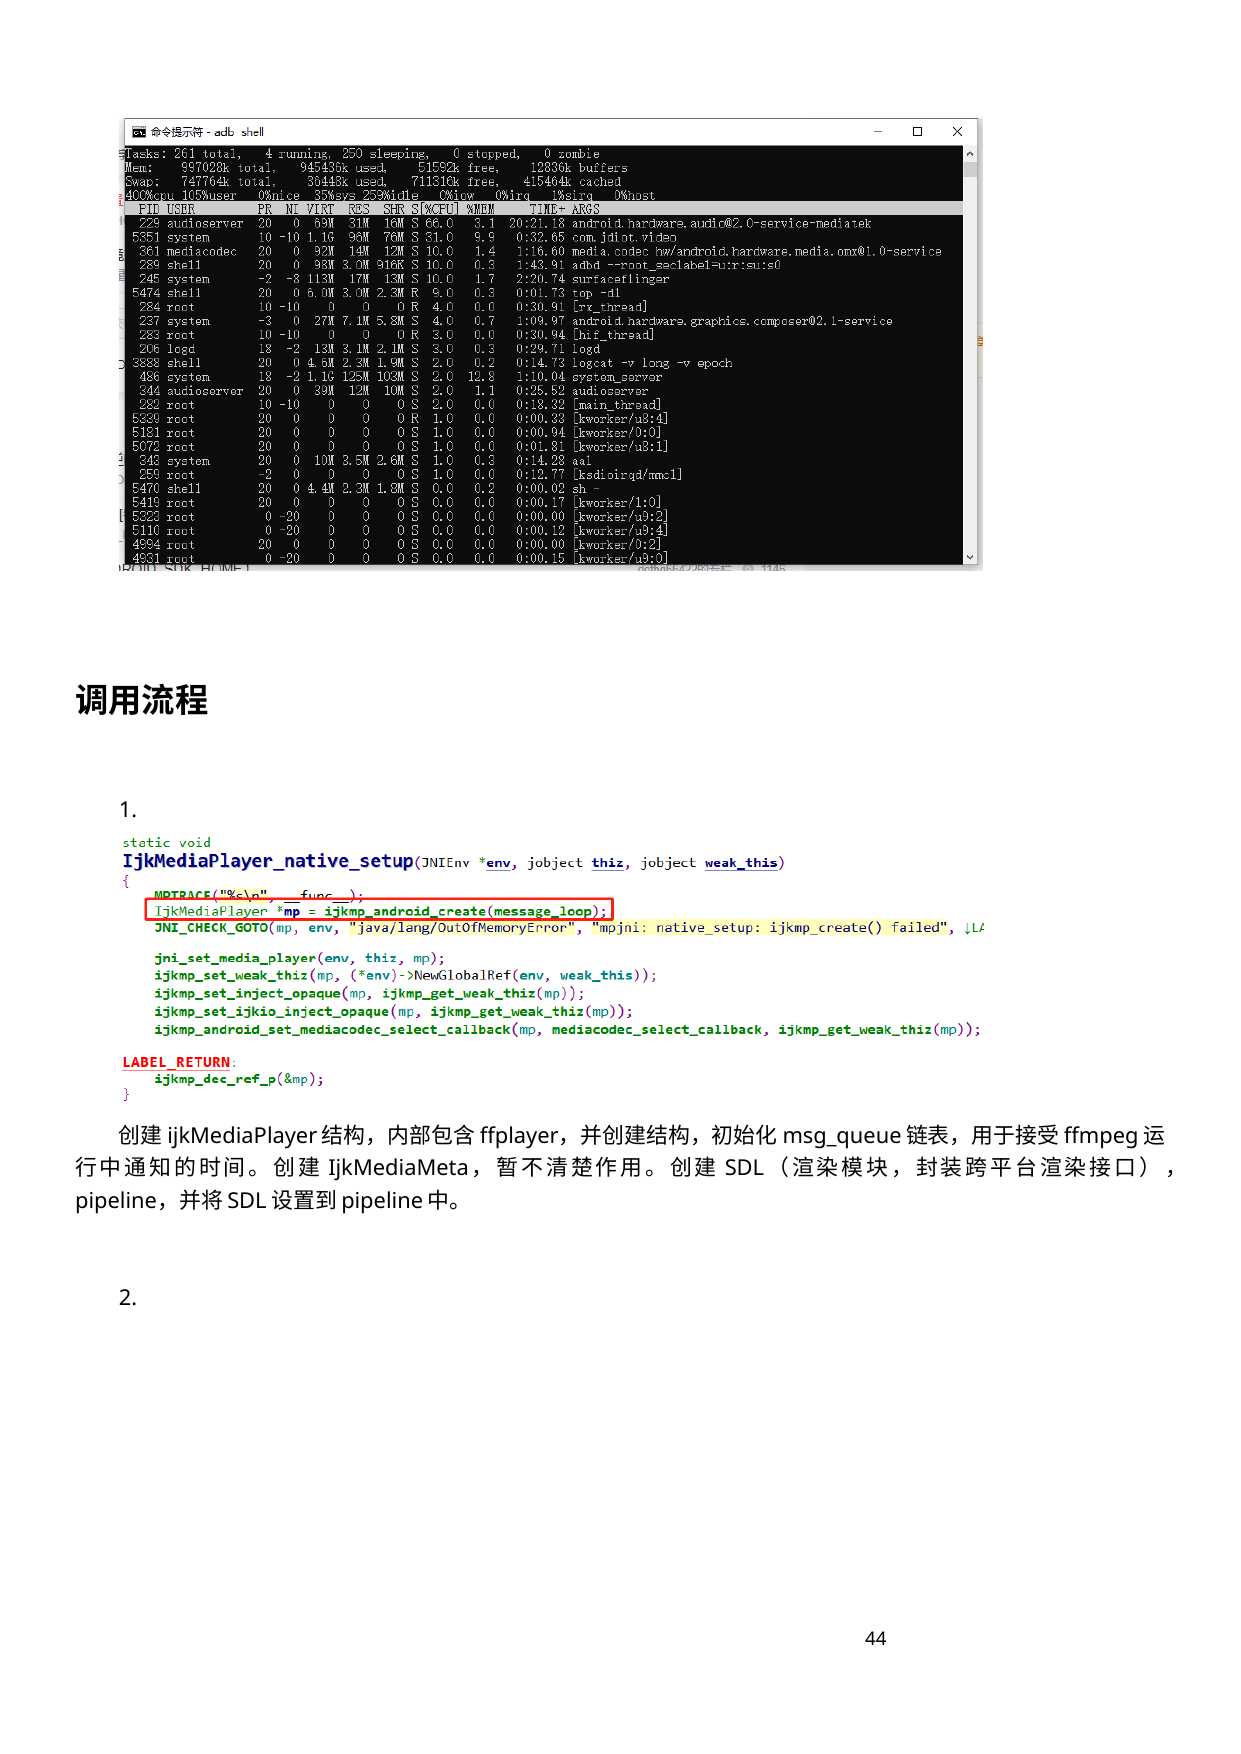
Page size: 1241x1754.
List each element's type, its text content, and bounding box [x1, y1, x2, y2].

list 2. [75, 1280, 1165, 1313]
picture [118, 118, 983, 571]
list 1. [75, 793, 1165, 825]
picture [118, 825, 984, 1107]
subtitle 调用流程 [75, 666, 1165, 731]
list 创建ijkMediaPlayer结构，内部包含ffplayer，并创建结构，初始化msg_queue链表，用于接受ffmpeg运行中通知的时间。创建IjkMediaMeta，暂不清楚作用。创建SDL（渲染模块，封装跨平台渲染接口），pipeline，并将SDL设置到pipeline中。 [75, 1118, 1165, 1215]
